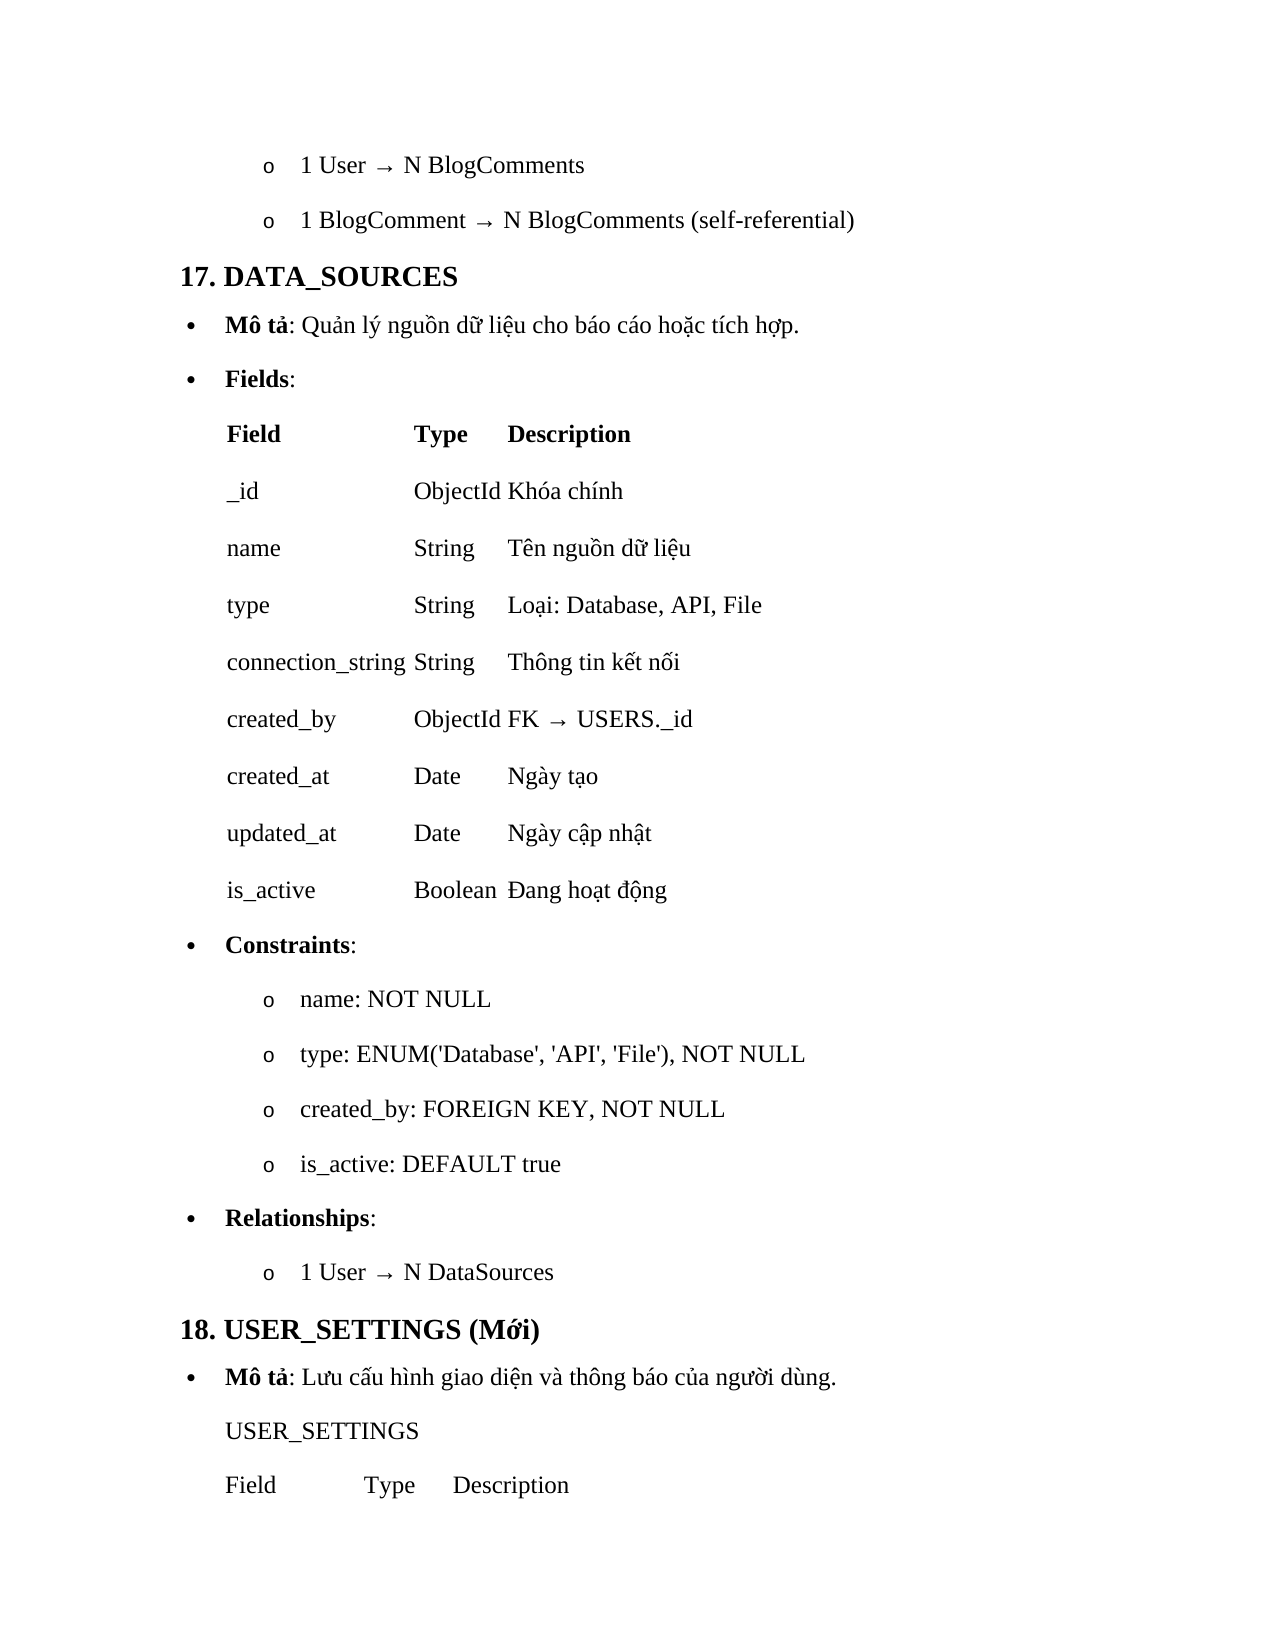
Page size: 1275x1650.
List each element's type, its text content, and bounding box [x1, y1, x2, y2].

table_cell ObjectId [412, 703, 506, 759]
text Field Type Description [225, 1470, 1125, 1499]
list 1 User → N BlogComments [262, 150, 1125, 179]
list Constraints: [187, 930, 1125, 959]
table_cell name [225, 532, 412, 588]
table_cell Đang hoạt động [506, 874, 768, 930]
list Relationships: [187, 1203, 1125, 1232]
table_cell Loại: Database, API, File [506, 589, 768, 646]
table_cell created_at [225, 760, 412, 816]
subtitle 18. USER_SETTINGS (Mới) [179, 1312, 1125, 1346]
list Mô tả: Lưu cấu hình giao diện và thông báo của người dùng. [187, 1362, 1125, 1391]
list is_active: DEFAULT true [262, 1149, 1125, 1178]
table_cell connection_string [225, 646, 412, 702]
table_cell Ngày cập nhật [506, 816, 768, 873]
table_cell Khóa chính [506, 475, 768, 532]
list type: ENUM('Database', 'API', 'File'), NOT NULL [262, 1039, 1125, 1069]
table_cell _id [225, 475, 412, 532]
table_cell updated_at [225, 816, 412, 873]
table_header Type [412, 418, 506, 474]
table_cell Tên nguồn dữ liệu [506, 532, 768, 588]
text USER_SETTINGS [225, 1416, 1125, 1445]
table_cell Boolean [412, 874, 506, 930]
table_cell Date [412, 760, 506, 816]
table_header Field [225, 418, 412, 474]
list name: NOT NULL [262, 984, 1125, 1014]
table_cell Ngày tạo [506, 760, 768, 816]
list 1 User → N DataSources [262, 1257, 1125, 1287]
table_cell ObjectId [412, 475, 506, 532]
table_cell Date [412, 816, 506, 873]
subtitle 17. DATA_SOURCES [179, 259, 1125, 293]
table_cell Thông tin kết nối [506, 646, 768, 702]
table_cell String [412, 589, 506, 646]
table_cell String [412, 532, 506, 588]
table_cell created_by [225, 703, 412, 759]
table_header Description [506, 418, 768, 474]
table_cell FK → USERS._id [506, 703, 768, 759]
table_cell type [225, 589, 412, 646]
list 1 BlogComment → N BlogComments (self-referential) [262, 205, 1125, 234]
list created_by: FOREIGN KEY, NOT NULL [262, 1094, 1125, 1123]
list Fields: [187, 364, 1125, 392]
table_cell is_active [225, 874, 412, 930]
list Mô tả: Quản lý nguồn dữ liệu cho báo cáo hoặc tích hợp. [187, 310, 1125, 339]
table_cell String [412, 646, 506, 702]
